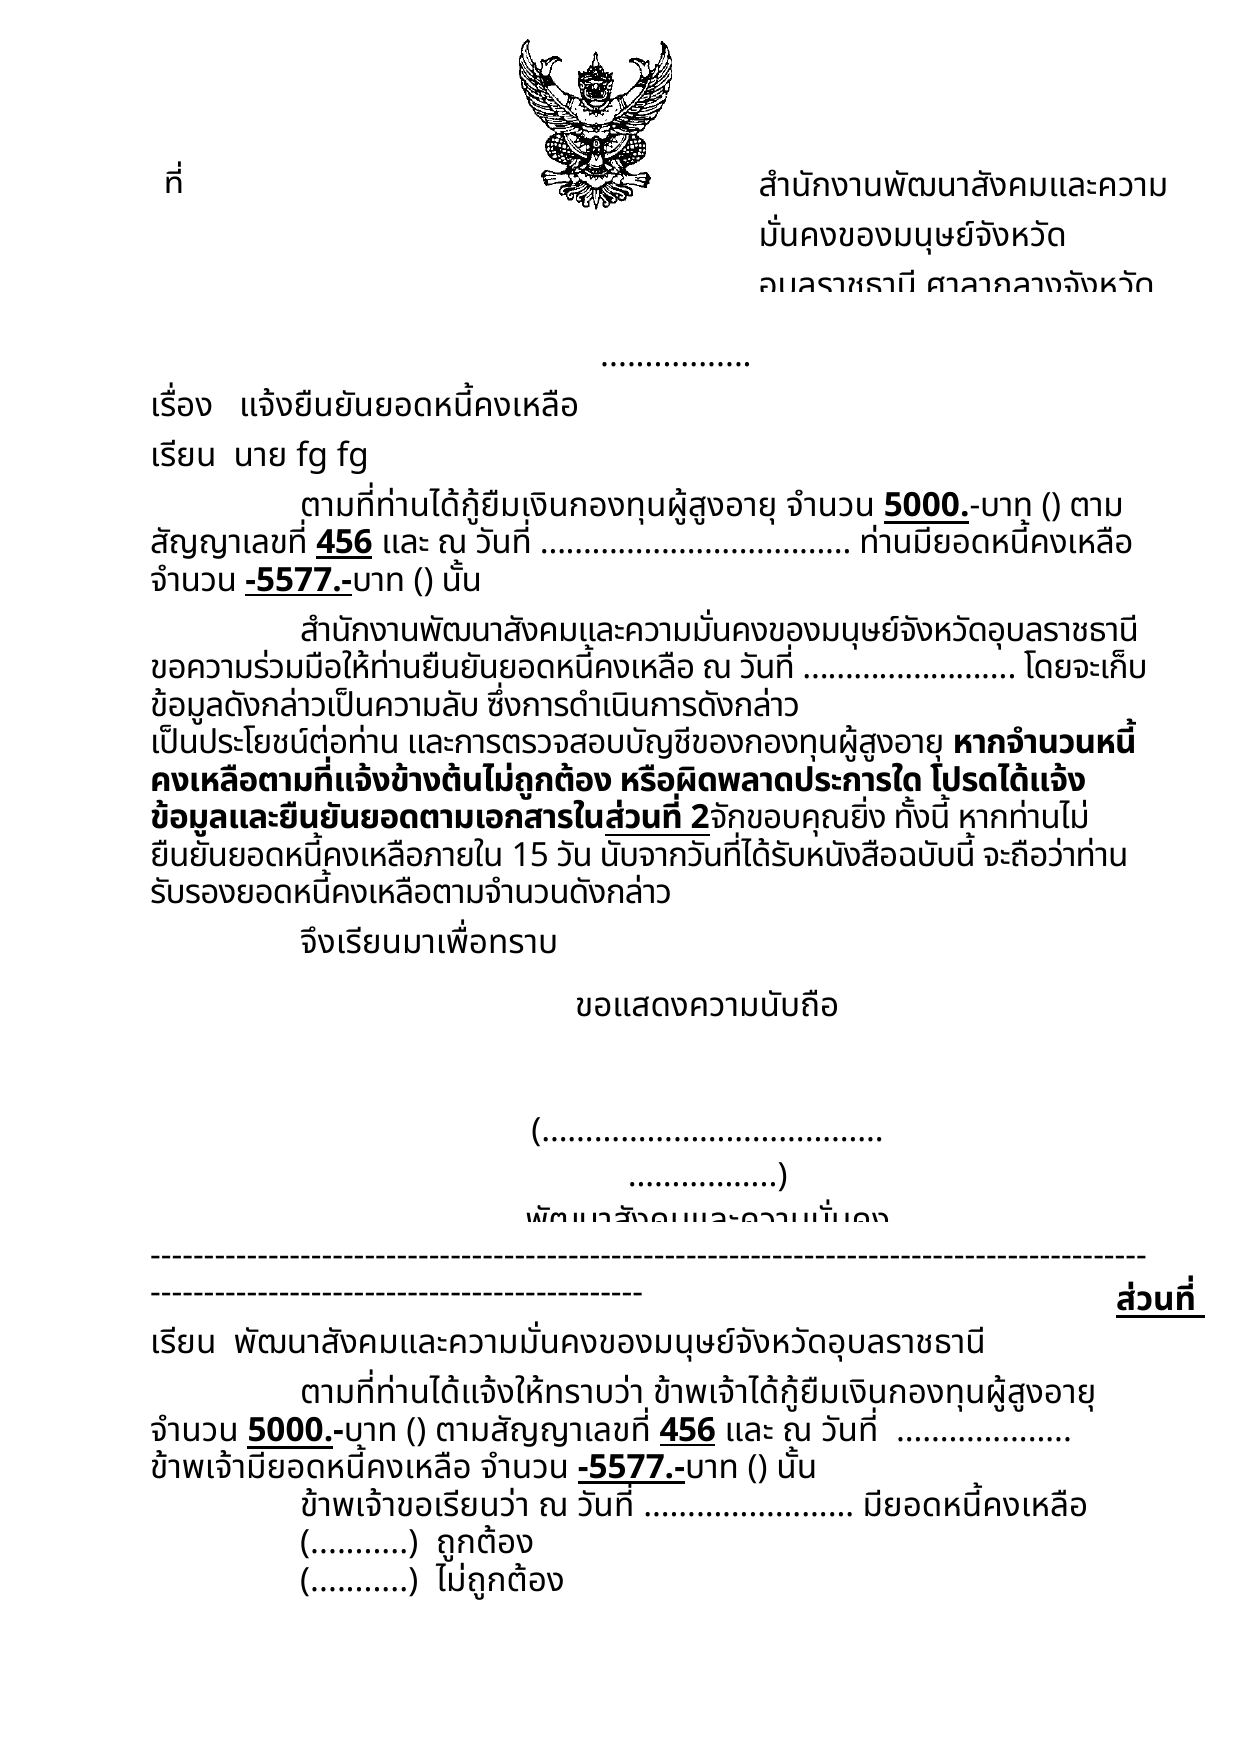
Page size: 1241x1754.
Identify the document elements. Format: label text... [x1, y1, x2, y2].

text ตามที่ท่านได้แจ้งให้ทราบว่า ข้าพเจ้าได้กู้ยืมเงินกองทุนผู้สูงอายุ จำนวน 5000.-บาท () ตามสัญญาเลขที่ 456 และ ณ วันที่ ……………….. ข้าพเจ้ามียอดหนี้คงเหลือ จำนวน -5577.-บาท () นั้น [150, 1374, 1152, 1486]
text ขอแสดงความนับถือ [150, 986, 1152, 1024]
text ------------------------------------------------------------------------------------------------------------------------------------------- [150, 1236, 1152, 1311]
text จึงเรียนมาเพื่อทราบ [150, 924, 1152, 961]
text เรื่อง แจ้งยืนยันยอดหนี้คงเหลือ [150, 386, 1231, 424]
text เรียน นาย fg fg [150, 436, 1152, 474]
text เรียน พัฒนาสังคมและความมั่นคงของมนุษย์จังหวัดอุบลราชธานี [150, 1324, 1152, 1361]
text (...........) ไม่ถูกต้อง [150, 1561, 1152, 1599]
text ตามที่ท่านได้กู้ยืมเงินกองทุนผู้สูงอายุ จำนวน 5000.-บาท () ตามสัญญาเลขที่ 456 และ ณ วันที่ ……………………………… ท่านมียอดหนี้คงเหลือ จำนวน -5577.-บาท () นั้น [150, 486, 1154, 599]
text ................. [525, 336, 1152, 374]
text (...........) ถูกต้อง [150, 1524, 1152, 1561]
picture [513, 36, 676, 214]
text ข้าพเจ้าขอเรียนว่า ณ วันที่ …………………… มียอดหนี้คงเหลือ [150, 1486, 1152, 1524]
text สำนักงานพัฒนาสังคมและความมั่นคงของมนุษย์จังหวัดอุบลราชธานี ขอความร่วมมือให้ท่านยืนยันยอดหนี้คงเหลือ ณ วันที่ ……………………. โดยจะเก็บข้อมูลดังกล่าวเป็นความลับ ซึ่งการดำเนินการดังกล่าว เป็นประโยชน์ต่อท่าน และการตรวจสอบบัญชีของกองทุนผู้สูงอายุ หากจำนวนหนี้คงเหลือตามที่แจ้งข้างต้นไม่ถูกต้อง หรือผิดพลาดประการใด โปรดได้แจ้งข้อมูลและยืนยันยอดตามเอกสารในส่วนที่ 2จักขอบคุณยิ่ง ทั้งนี้ หากท่านไม่ยืนยันยอดหนี้คงเหลือภายใน 15 วัน นับจากวันที่ได้รับหนังสือฉบับนี้ จะถือว่าท่านรับรองยอดหนี้คงเหลือตามจำนวนดังกล่าว [150, 611, 1154, 911]
